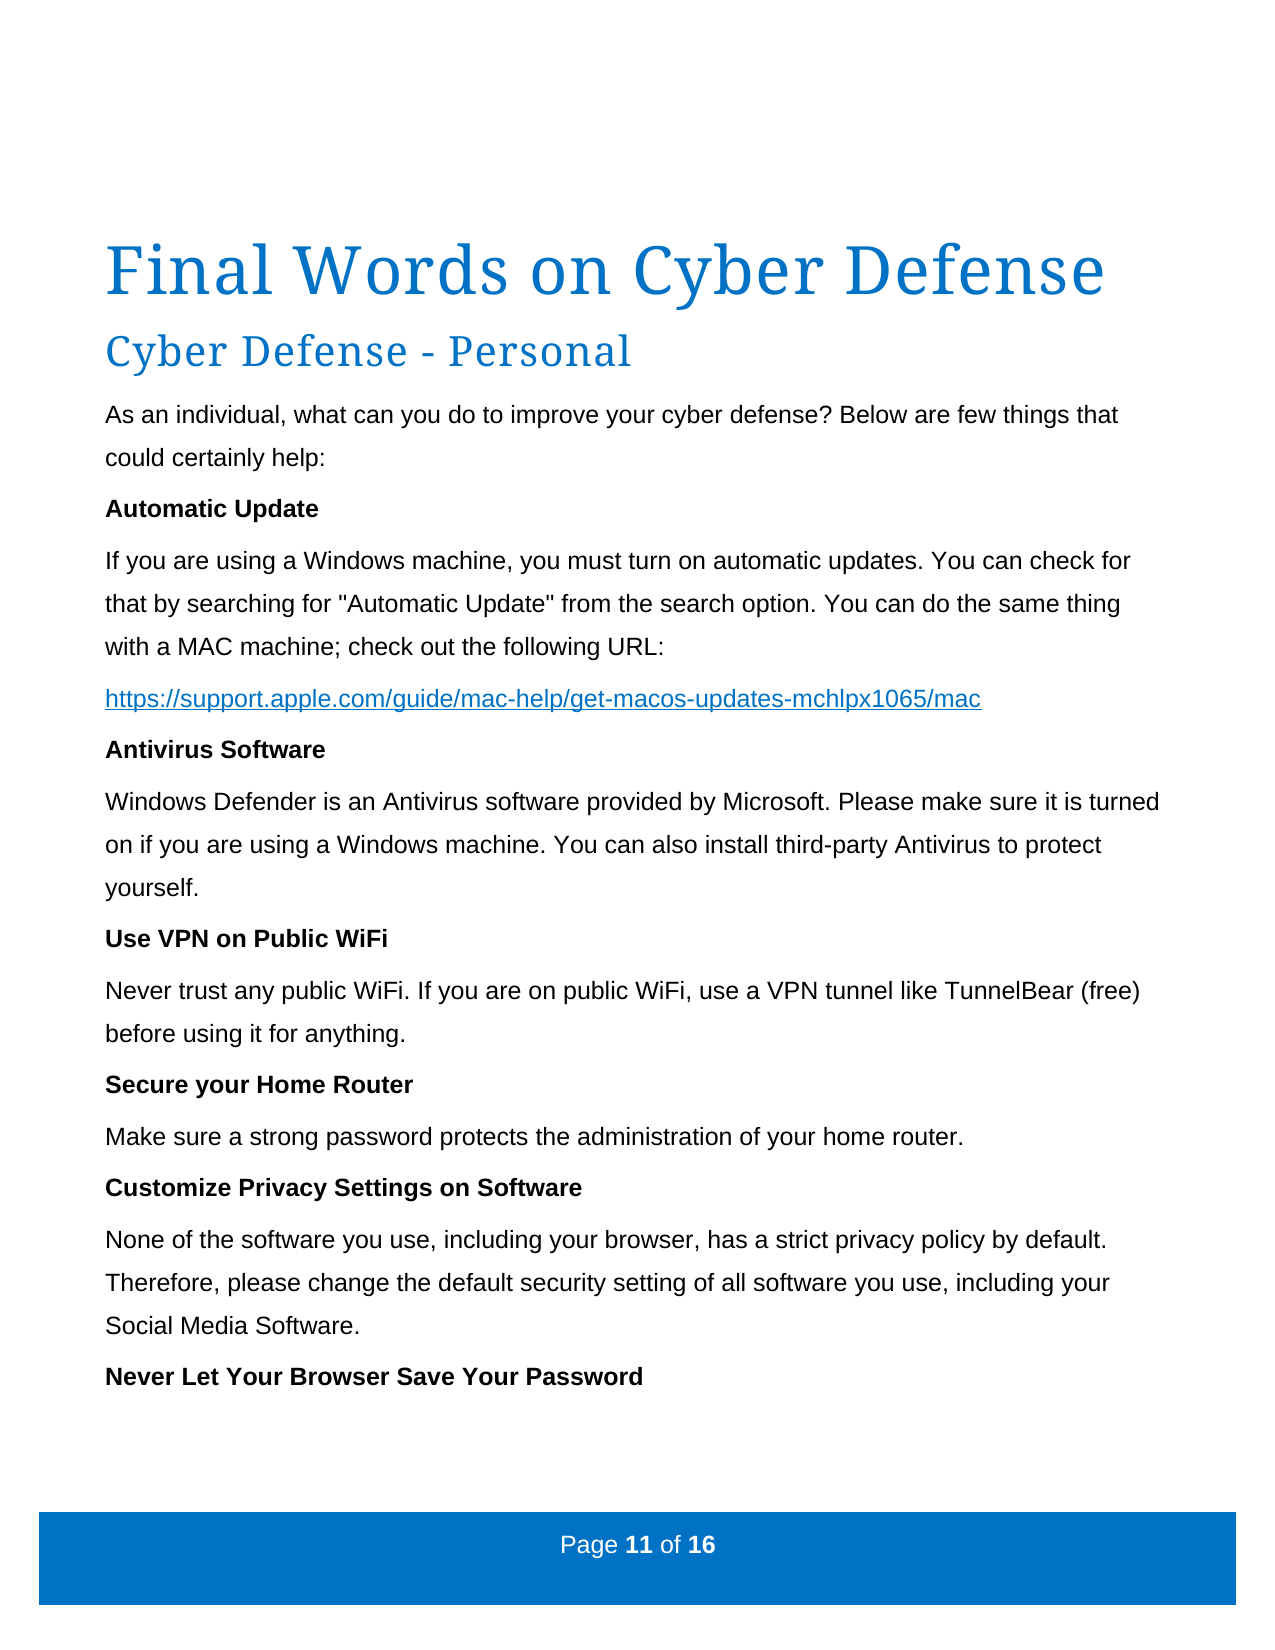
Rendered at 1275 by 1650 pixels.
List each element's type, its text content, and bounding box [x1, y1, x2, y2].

text Never trust any public WiFi. If you are on public WiFi, use a VPN tunnel like TunnelBear (free) before using it for anything. [105, 976, 1170, 1047]
text None of the software you use, including your browser, has a strict privacy policy by default. Therefore, please change the default security setting of all software you use, including your Social Media Software. [105, 1224, 1170, 1339]
text Antivirus Software [105, 735, 1170, 764]
text Never Let Your Browser Save Your Password [105, 1362, 1170, 1391]
subtitle Final Words on Cyber Defense [105, 223, 1170, 314]
text Use VPN on Public WiFi [105, 924, 1170, 953]
text Windows Defender is an Antivirus software provided by Microsoft. Please make sure it is turned on if you are using a Windows machine. You can also install third-party Antivirus to protect yourself. [105, 786, 1170, 901]
subtitle Cyber Defense - Personal [105, 322, 1170, 379]
text Automatic Update [105, 494, 1170, 523]
text Customize Privacy Settings on Software [105, 1173, 1170, 1202]
text As an individual, what can you do to improve your cyber defense? Below are few things that could certainly help: [105, 400, 1170, 472]
text Secure your Home Router [105, 1070, 1170, 1099]
text If you are using a Windows machine, you must turn on automatic updates. You can check for that by searching for "Automatic Update" from the search option. You can do the same thing with a MAC machine; check out the following URL: [105, 546, 1170, 661]
text Make sure a strong password protects the administration of your home router. [105, 1122, 1170, 1150]
text https://support.apple.com/guide/mac-help/get-macos-updates-mchlpx1065/mac [105, 683, 1170, 712]
